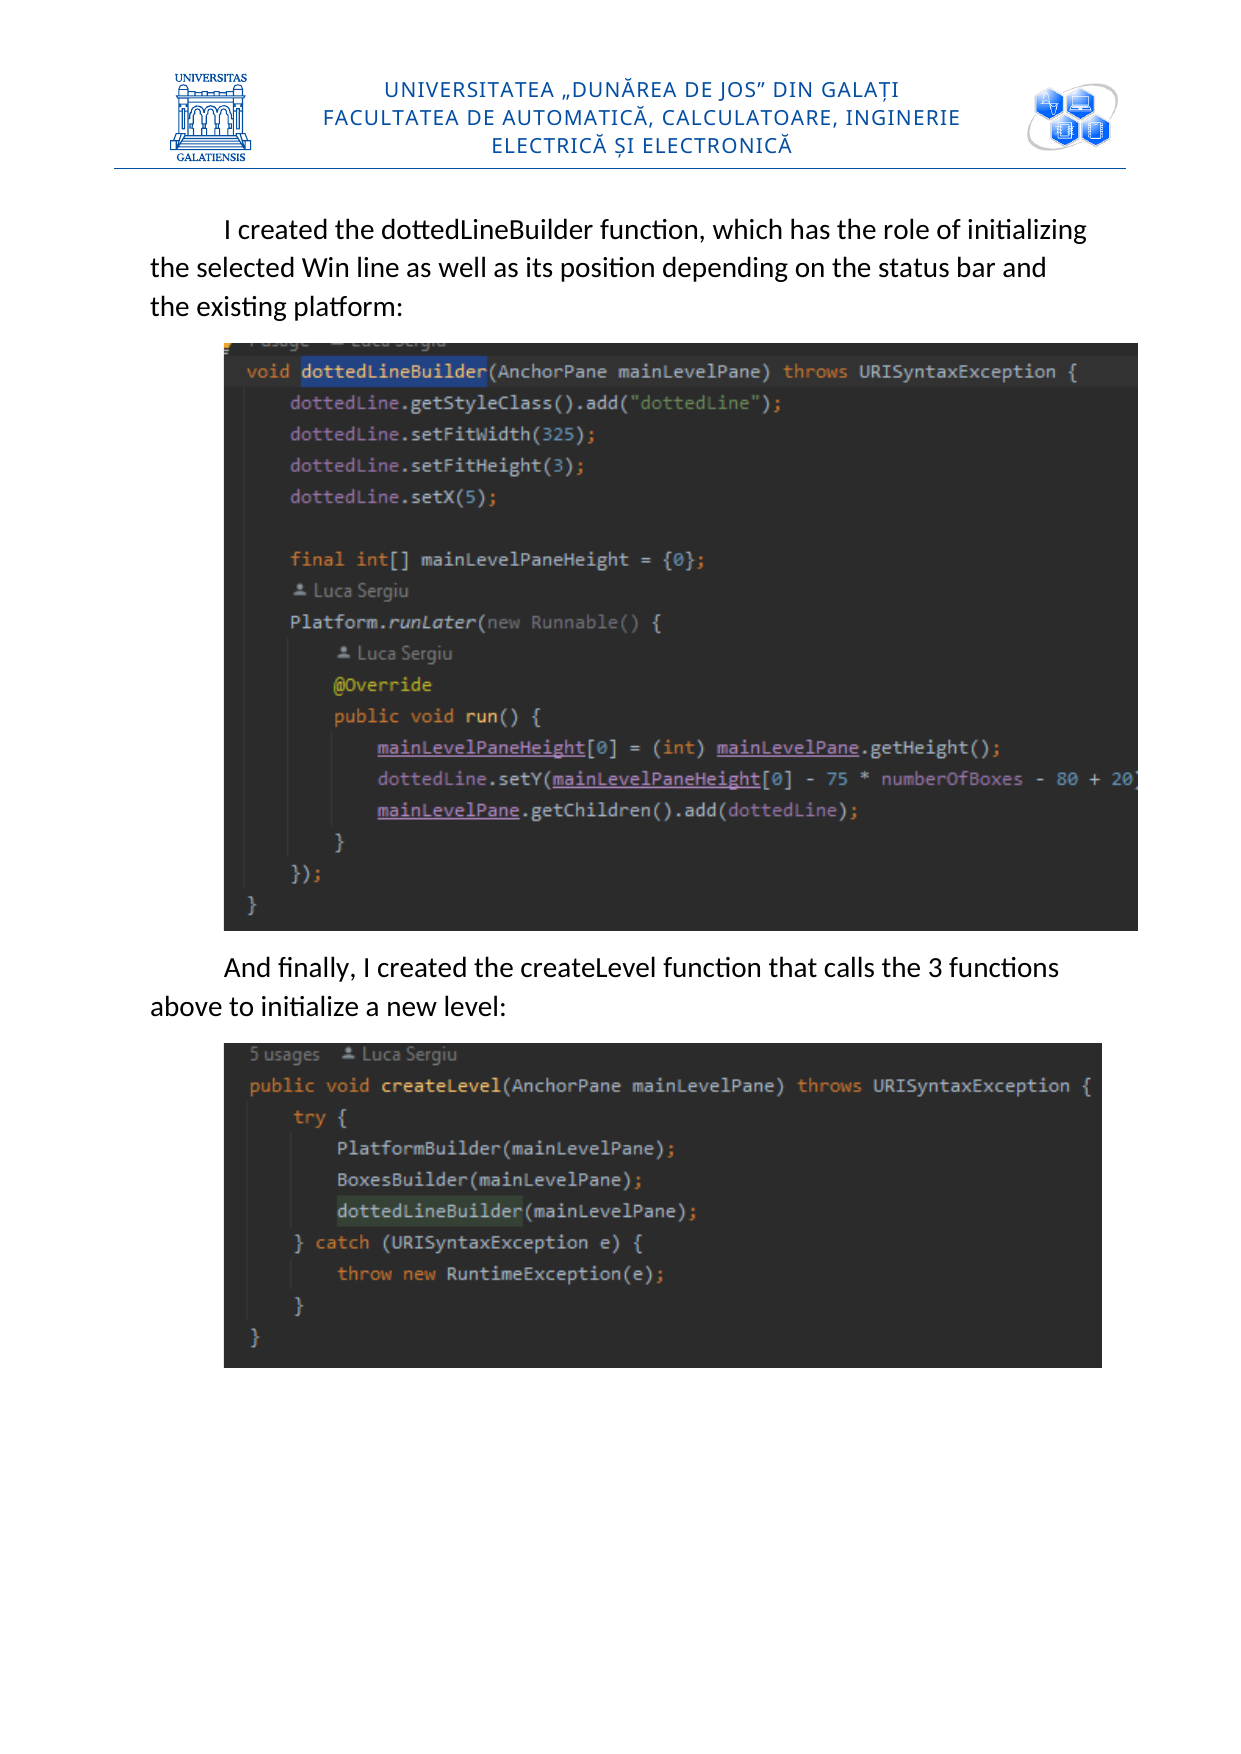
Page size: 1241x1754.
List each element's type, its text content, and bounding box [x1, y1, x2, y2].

picture [223, 1043, 1102, 1368]
text And finally, I created the createLevel function that calls the 3 functions above to initialize a new level: [150, 949, 1090, 1023]
text I created the dottedLineBuilder function, which has the role of initializing the selected Win line as well as its position depending on the status bar and the existing platform: [150, 211, 1090, 323]
picture [1023, 80, 1123, 155]
picture [223, 343, 1138, 931]
